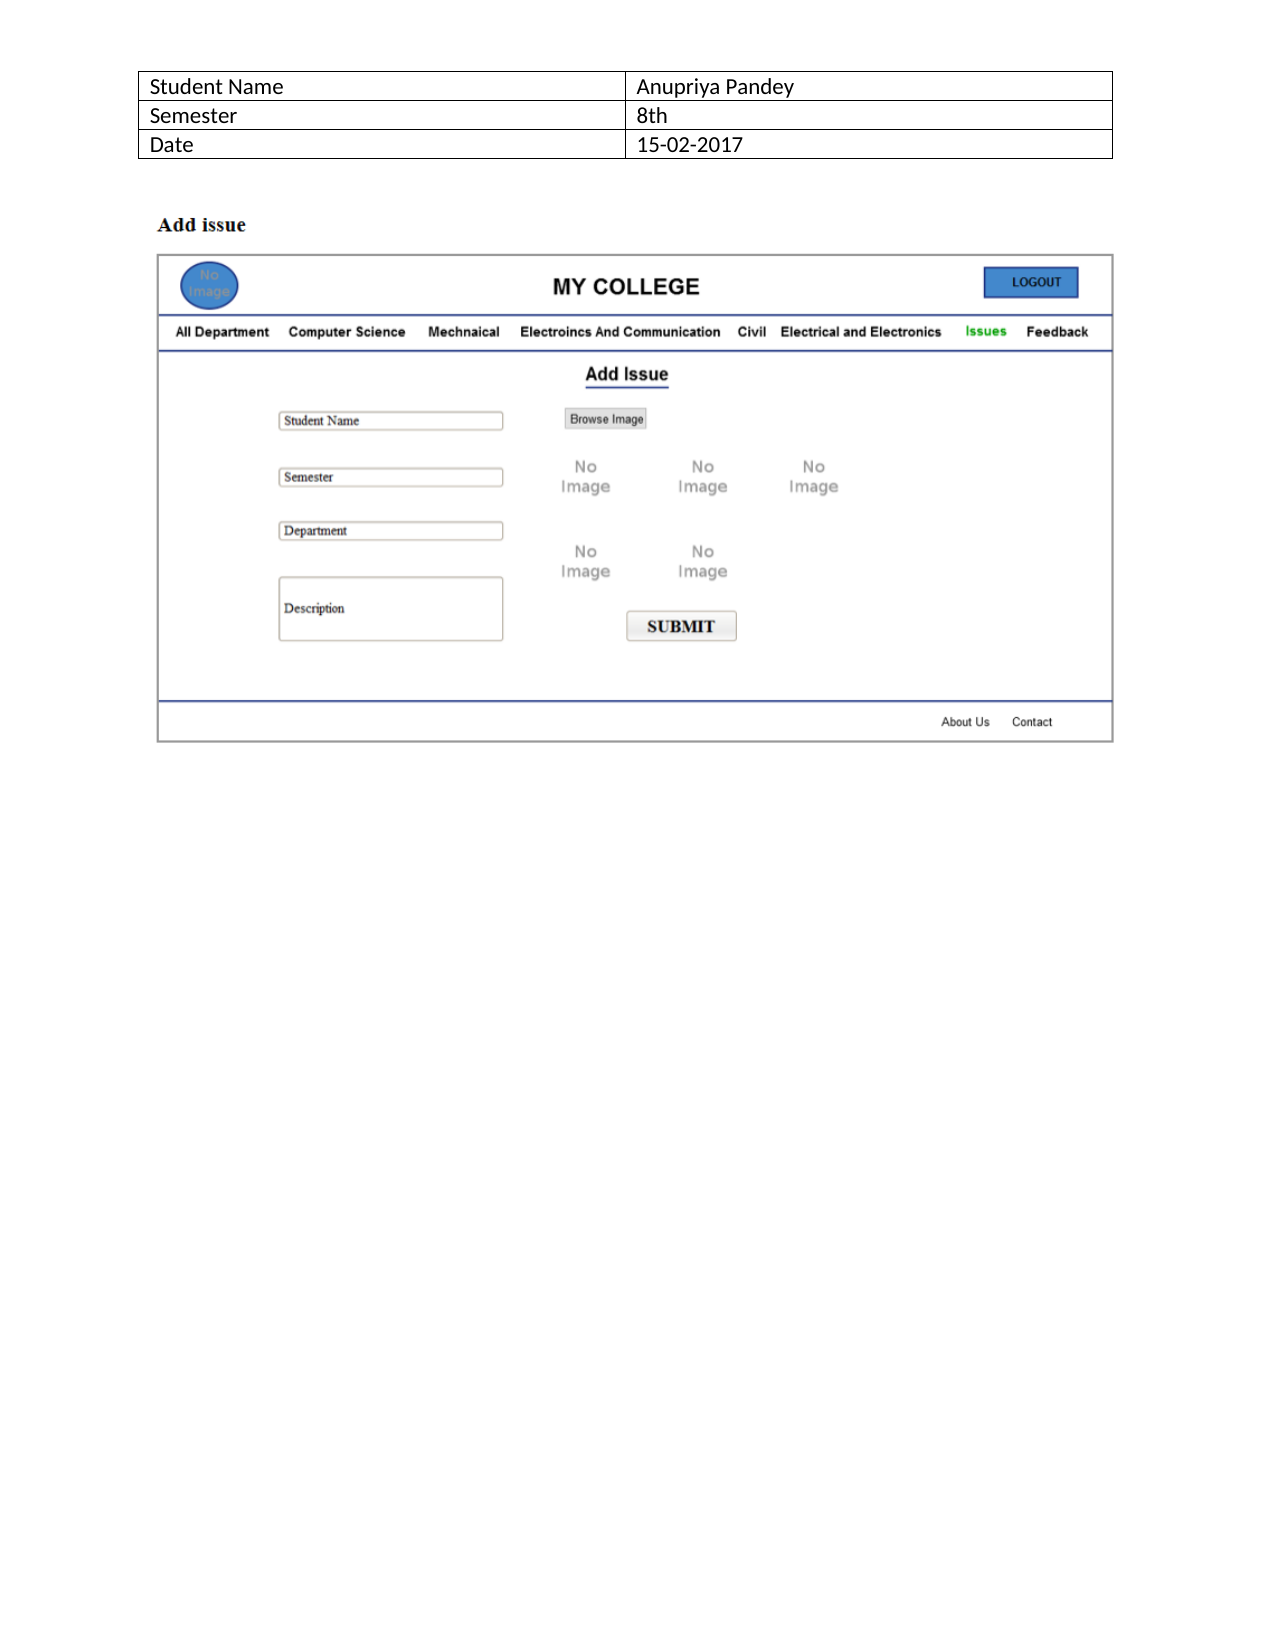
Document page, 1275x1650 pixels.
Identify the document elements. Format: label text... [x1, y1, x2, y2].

table_cell 15-02-2017 [626, 130, 1112, 158]
table_header Anupriya Pandey [626, 72, 1112, 100]
table_header Student Name [139, 72, 625, 100]
picture [150, 208, 1125, 755]
table_cell Semester [139, 101, 625, 129]
table_cell 8th [626, 101, 1112, 129]
table_cell Date [139, 130, 625, 158]
